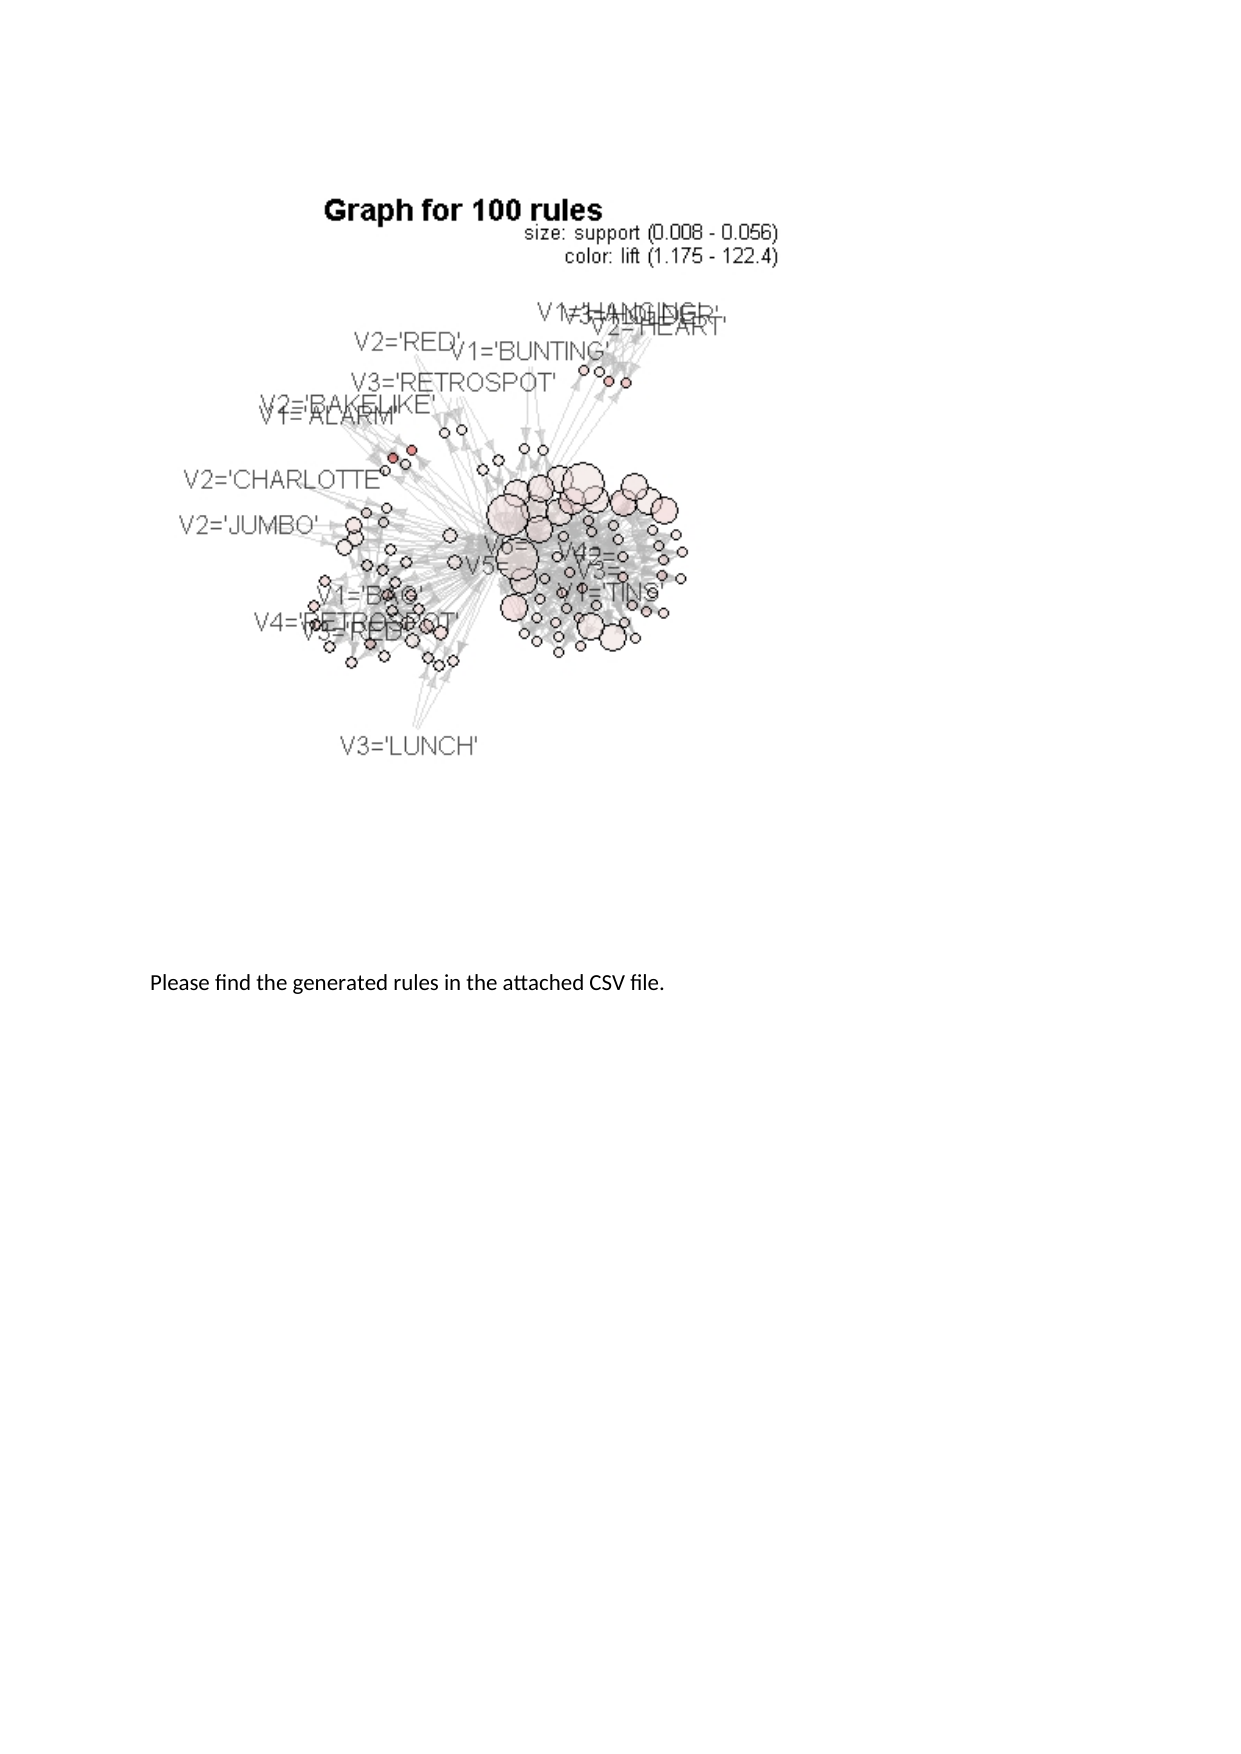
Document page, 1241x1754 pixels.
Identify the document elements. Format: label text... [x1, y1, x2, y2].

text Please find the generated rules in the attached CSV file. [150, 968, 1090, 996]
picture [150, 150, 782, 785]
